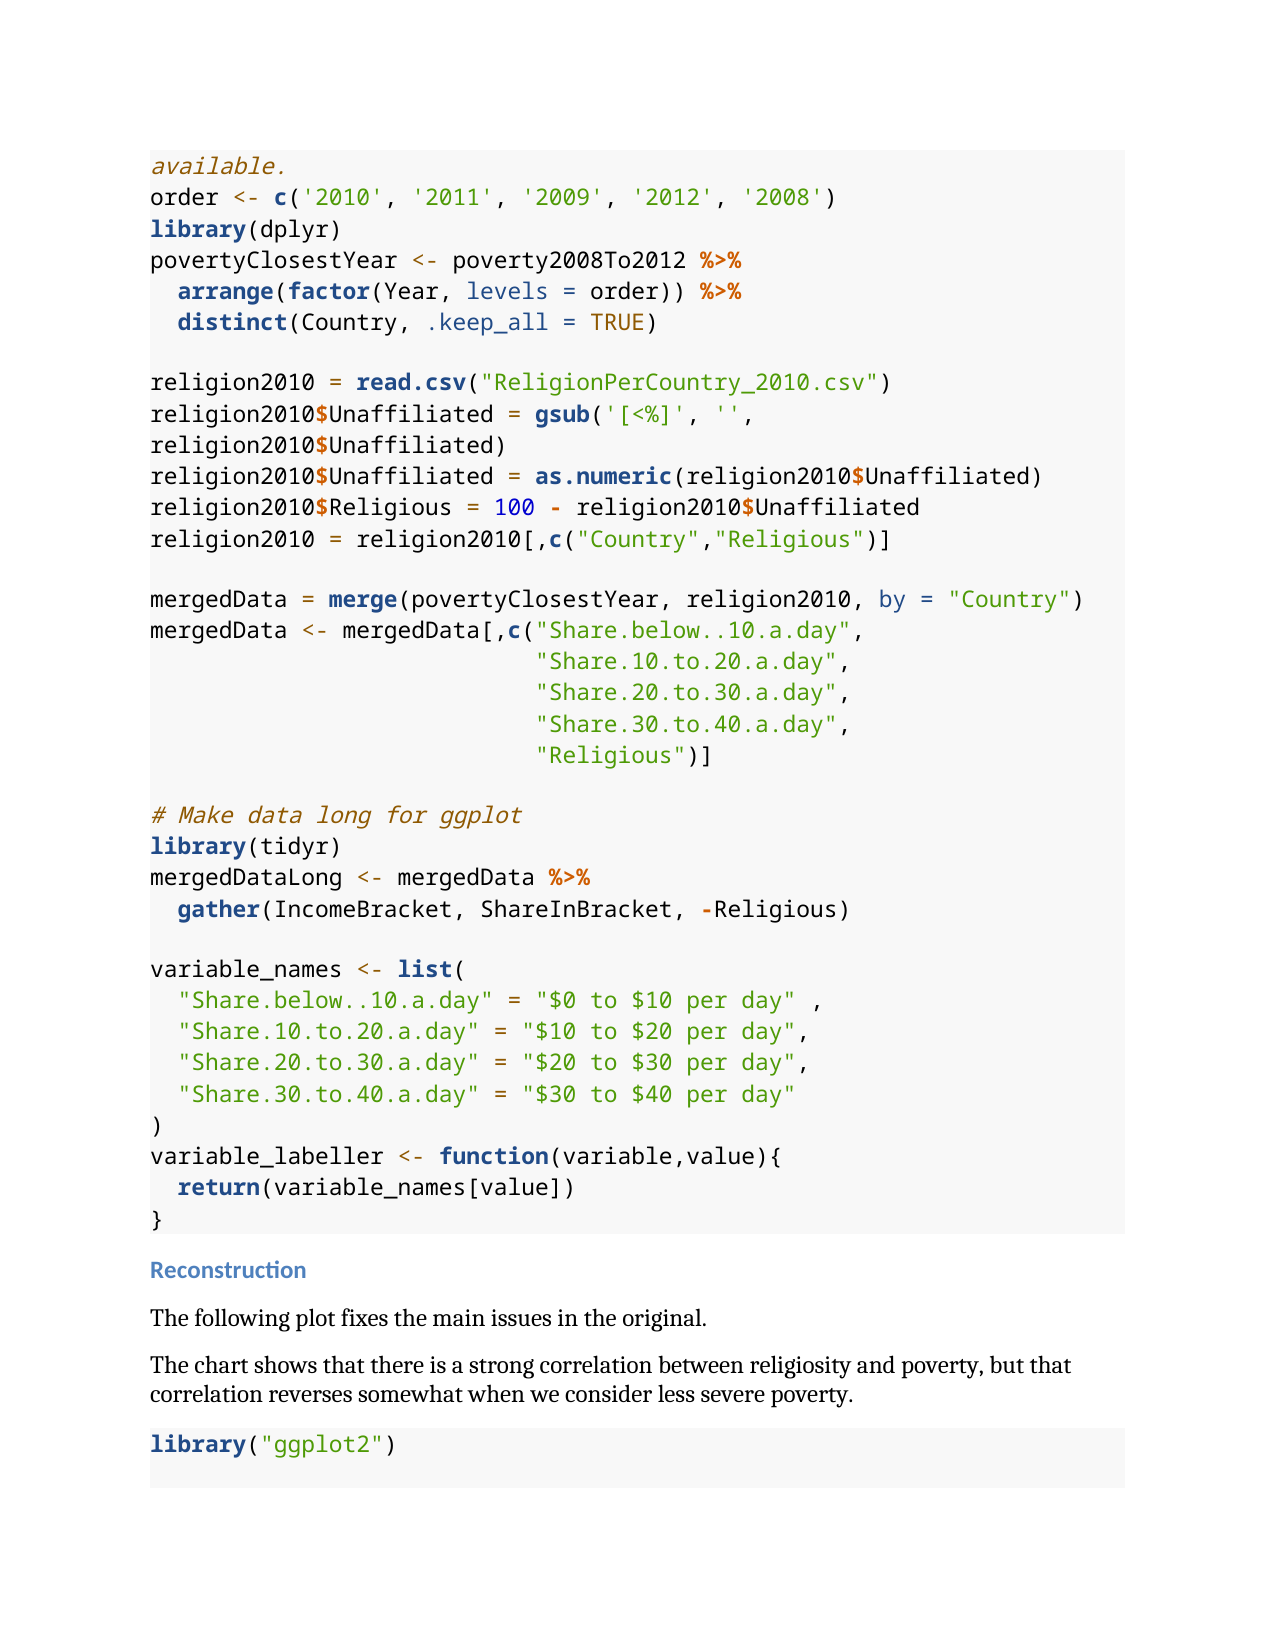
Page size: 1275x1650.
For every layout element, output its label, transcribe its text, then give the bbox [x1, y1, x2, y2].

text The chart shows that there is a strong correlation between religiosity and poverty, but that correlation reverses somewhat when we consider less severe poverty. [150, 1351, 1125, 1409]
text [150, 1428, 1125, 1488]
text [150, 150, 1125, 1234]
text The following plot fixes the main issues in the original. [150, 1304, 1125, 1333]
subtitle Reconstruction [150, 1254, 1125, 1285]
